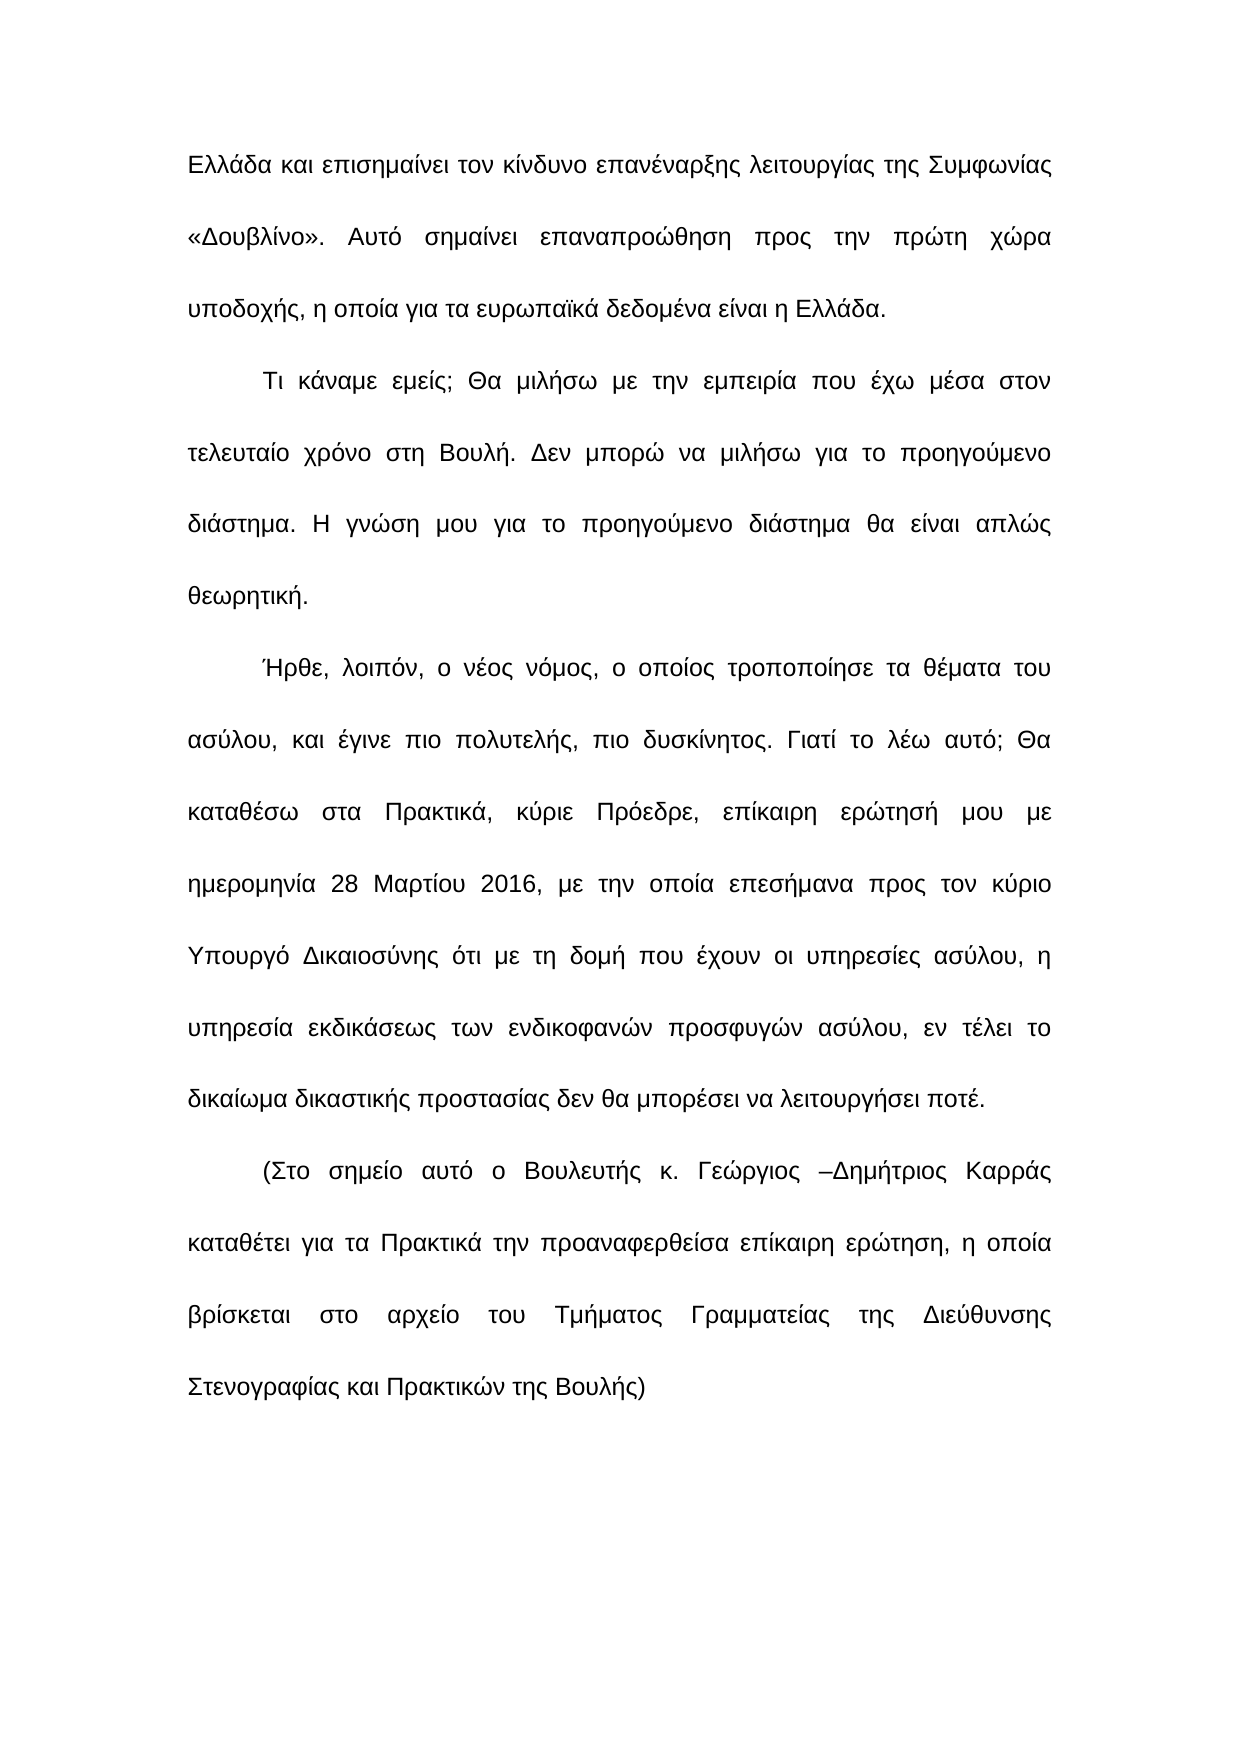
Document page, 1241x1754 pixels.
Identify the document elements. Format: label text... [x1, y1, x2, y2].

text Ήρθε, λοιπόν, ο νέος νόμος, ο οποίος τροποποίησε τα θέματα του ασύλου, και έγινε πιο πολυτελής, πιο δυσκίνητος. Γιατί το λέω αυτό; Θα καταθέσω στα Πρακτικά, κύριε Πρόεδρε, επίκαιρη ερώτησή μου με ημερομηνία 28 Μαρτίου 2016, με την οποία επεσήμανα προς τον κύριο Υπουργό Δικαιοσύνης ότι με τη δομή που έχουν οι υπηρεσίες ασύλου, η υπηρεσία εκδικάσεως των ενδικοφανών προσφυγών ασύλου, εν τέλει το δικαίωμα δικαστικής προστασίας δεν θα μπορέσει να λειτουργήσει ποτέ. [187, 653, 1053, 1113]
text (Στο σημείο αυτό ο Βουλευτής κ. Γεώργιος –Δημήτριος Καρράς καταθέτει για τα Πρακτικά την προαναφερθείσα επίκαιρη ερώτηση, η οποία βρίσκεται στο αρχείο του Τμήματος Γραμματείας της Διεύθυνσης Στενογραφίας και Πρακτικών της Βουλής) [187, 1156, 1053, 1401]
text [187, 150, 1053, 322]
text Τι κάναμε εμείς; Θα μιλήσω με την εμπειρία που έχω μέσα στον τελευταίο χρόνο στη Βουλή. Δεν μπορώ να μιλήσω για το προηγούμενο διάστημα. Η γνώση μου για το προηγούμενο διάστημα θα είναι απλώς θεωρητική. [187, 366, 1053, 610]
